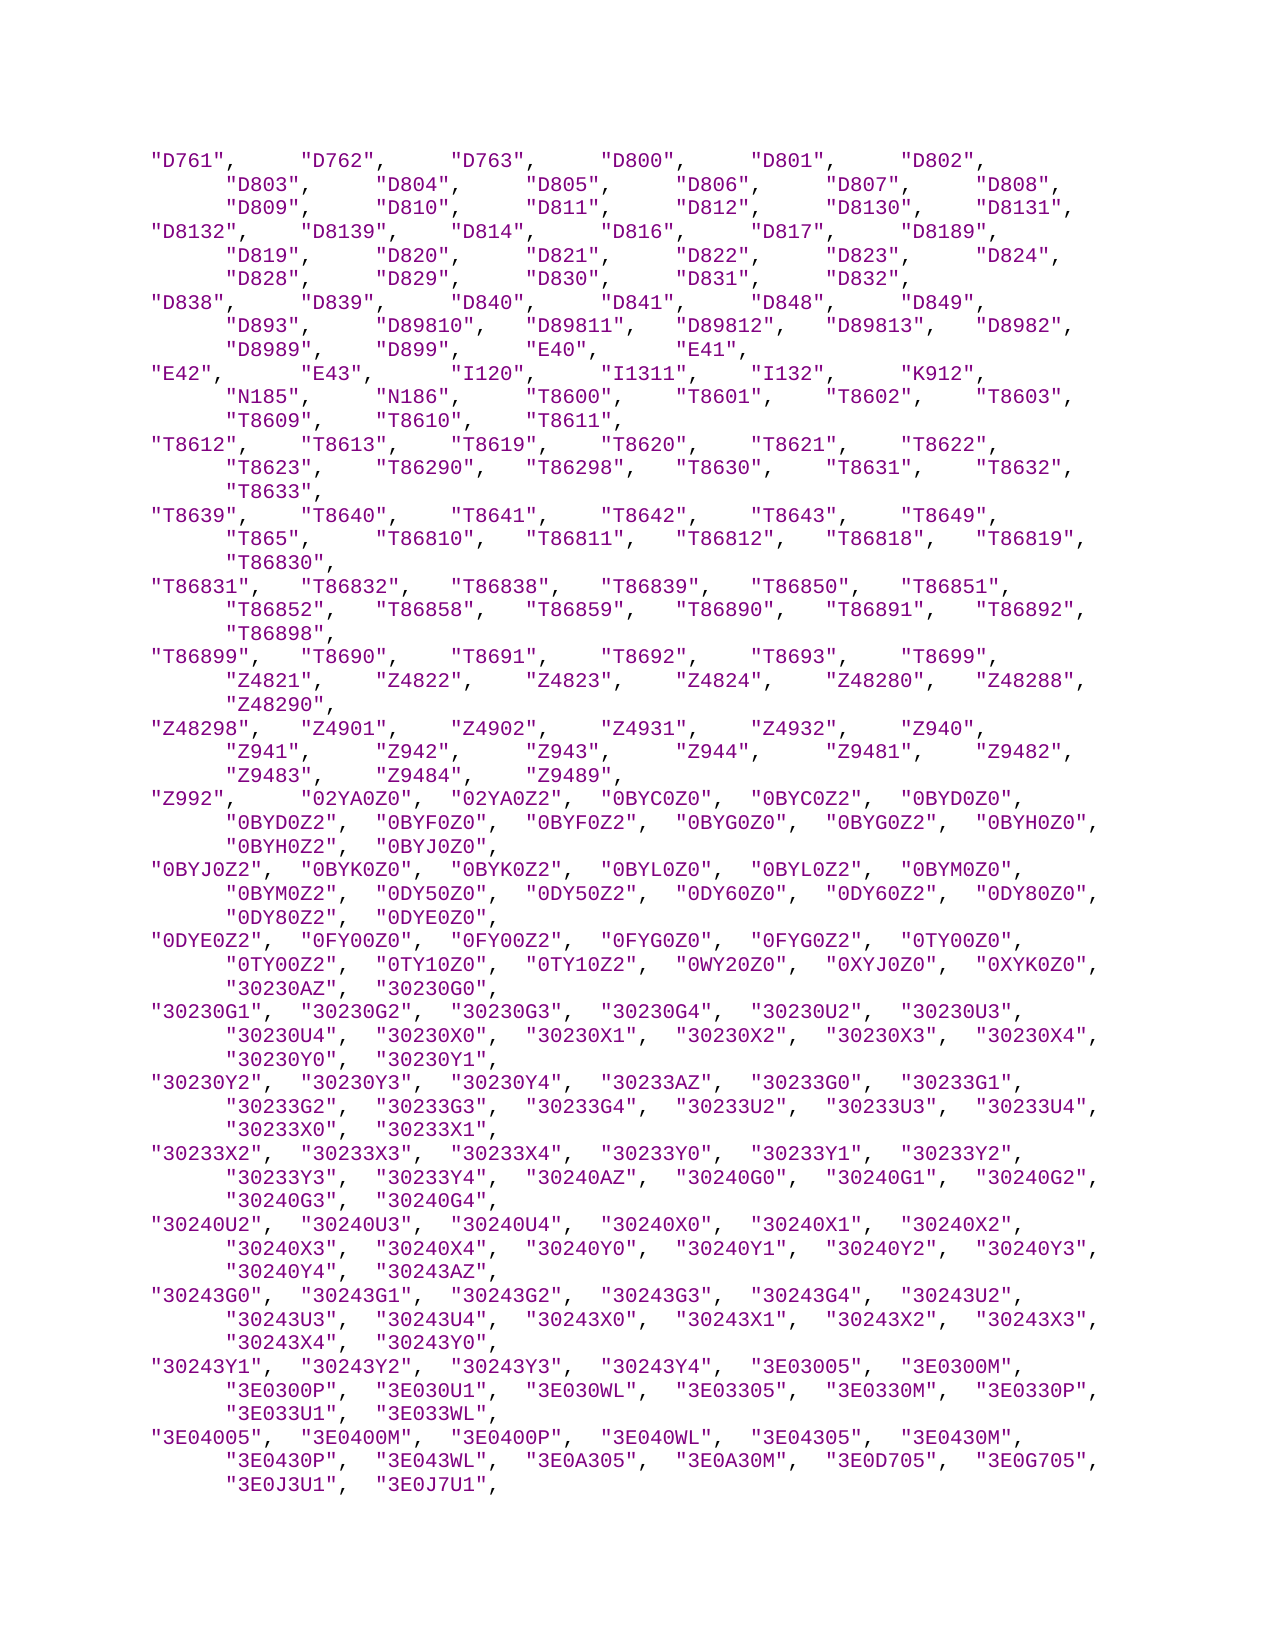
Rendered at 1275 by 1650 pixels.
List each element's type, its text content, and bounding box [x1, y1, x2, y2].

text "30243G0", "30243G1", "30243G2", "30243G3", "30243G4", "30243U2", "30243U3", "30243U4", "30243X0", "30243X1", "30243X2", "30243X3", "30243X4", "30243Y0", [525, 1285, 1125, 1356]
text "T8612", "T8613", "T8619", "T8620", "T8621", "T8622", "T8623", "T86290", "T86298", "T8630", "T8631", "T8632", "T8633", [150, 434, 1125, 505]
text "D761", "D762", "D763", "D800", "D801", "D802", "D803", "D804", "D805", "D806", "D807", "D808", "D809", "D810", "D811", "D812", "D8130", "D8131", [987, 150, 1125, 221]
text "30230G1", "30230G2", "30230G3", "30230G4", "30230U2", "30230U3", "30230U4", "30230X0", "30230X1", "30230X2", "30230X3", "30230X4", "30230Y0", "30230Y1", [150, 1001, 1125, 1072]
text "D838", "D839", "D840", "D841", "D848", "D849", "D893", "D89810", "D89811", "D89812", "D89813", "D8982", "D8989", "D899", "E40", "E41", [825, 292, 1125, 363]
text "D8132", "D8139", "D814", "D816", "D817", "D8189", "D819", "D820", "D821", "D822", "D823", "D824", "D828", "D829", "D830", "D831", "D832", [150, 221, 1125, 292]
text "Z48298", "Z4901", "Z4902", "Z4931", "Z4932", "Z940", "Z941", "Z942", "Z943", "Z944", "Z9481", "Z9482", "Z9483", "Z9484", "Z9489", [150, 717, 1125, 788]
text "30233X2", "30233X3", "30233X4", "30233Y0", "30233Y1", "30233Y2", "30233Y3", "30233Y4", "30240AZ", "30240G0", "30240G1", "30240G2", "30240G3", "30240G4", [525, 1143, 1125, 1214]
text "30240U2", "30240U3", "30240U4", "30240X0", "30240X1", "30240X2", "30240X3", "30240X4", "30240Y0", "30240Y1", "30240Y2", "30240Y3", "30240Y4", "30243AZ", [500, 1214, 1125, 1285]
text "T86899", "T8690", "T8691", "T8692", "T8693", "T8699", "Z4821", "Z4822", "Z4823", "Z4824", "Z48280", "Z48288", "Z48290", [375, 647, 1125, 717]
text "T8639", "T8640", "T8641", "T8642", "T8643", "T8649", "T865", "T86810", "T86811", "T86812", "T86818", "T86819", "T86830", [375, 505, 1125, 576]
text "Z992", "02YA0Z0", "02YA0Z2", "0BYC0Z0", "0BYC0Z2", "0BYD0Z0", "0BYD0Z2", "0BYF0Z0", "0BYF0Z2", "0BYG0Z0", "0BYG0Z2", "0BYH0Z0", "0BYH0Z2", "0BYJ0Z0", [150, 788, 1125, 859]
text "0BYJ0Z2", "0BYK0Z0", "0BYK0Z2", "0BYL0Z0", "0BYL0Z2", "0BYM0Z0", "0BYM0Z2", "0DY50Z0", "0DY50Z2", "0DY60Z0", "0DY60Z2", "0DY80Z0", "0DY80Z2", "0DYE0Z0", [500, 859, 1125, 930]
text "30243Y1", "30243Y2", "30243Y3", "30243Y4", "3E03005", "3E0300M", "3E0300P", "3E030U1", "3E030WL", "3E03305", "3E0330M", "3E0330P", "3E033U1", "3E033WL", [150, 1356, 1125, 1427]
text "T86831", "T86832", "T86838", "T86839", "T86850", "T86851", "T86852", "T86858", "T86859", "T86890", "T86891", "T86892", "T86898", [375, 576, 1125, 647]
text "0DYE0Z2", "0FY00Z0", "0FY00Z2", "0FYG0Z0", "0FYG0Z2", "0TY00Z0", "0TY00Z2", "0TY10Z0", "0TY10Z2", "0WY20Z0", "0XYJ0Z0", "0XYK0Z0", "30230AZ", "30230G0", [525, 930, 1125, 1001]
text "30230Y2", "30230Y3", "30230Y4", "30233AZ", "30233G0", "30233G1", "30233G2", "30233G3", "30233G4", "30233U2", "30233U3", "30233U4", "30233X0", "30233X1", [150, 1072, 1125, 1143]
text "3E04005", "3E0400M", "3E0400P", "3E040WL", "3E04305", "3E0430M", "3E0430P", "3E043WL", "3E0A305", "3E0A30M", "3E0D705", "3E0G705", "3E0J3U1", "3E0J7U1", [525, 1427, 1125, 1498]
text "E42", "E43", "I120", "I1311", "I132", "K912", "N185", "N186", "T8600", "T8601", "T8602", "T8603", "T8609", "T8610", "T8611", [675, 363, 1125, 434]
